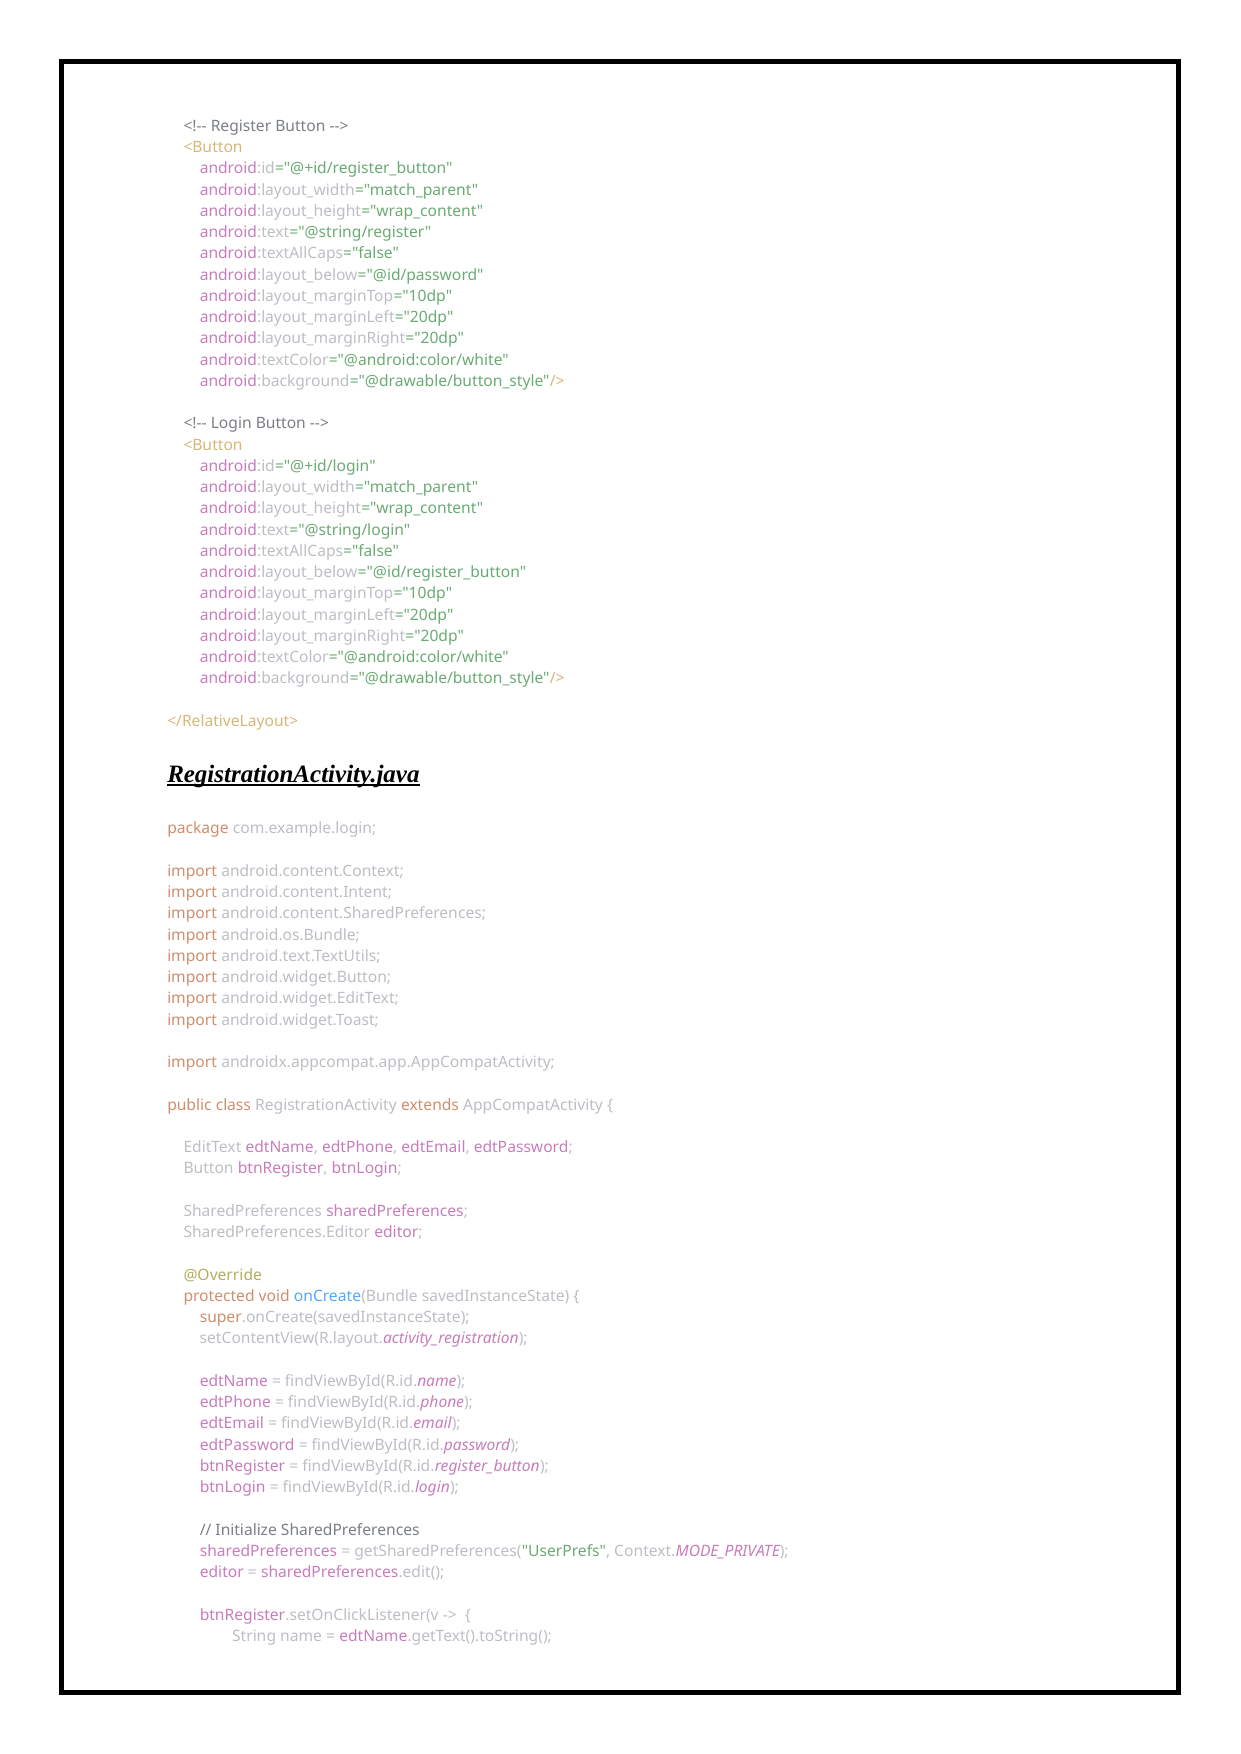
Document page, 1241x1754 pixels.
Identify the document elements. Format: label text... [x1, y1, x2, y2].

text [167, 93, 1147, 731]
text RegistrationActivity.java [167, 759, 1147, 788]
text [167, 817, 1147, 1646]
